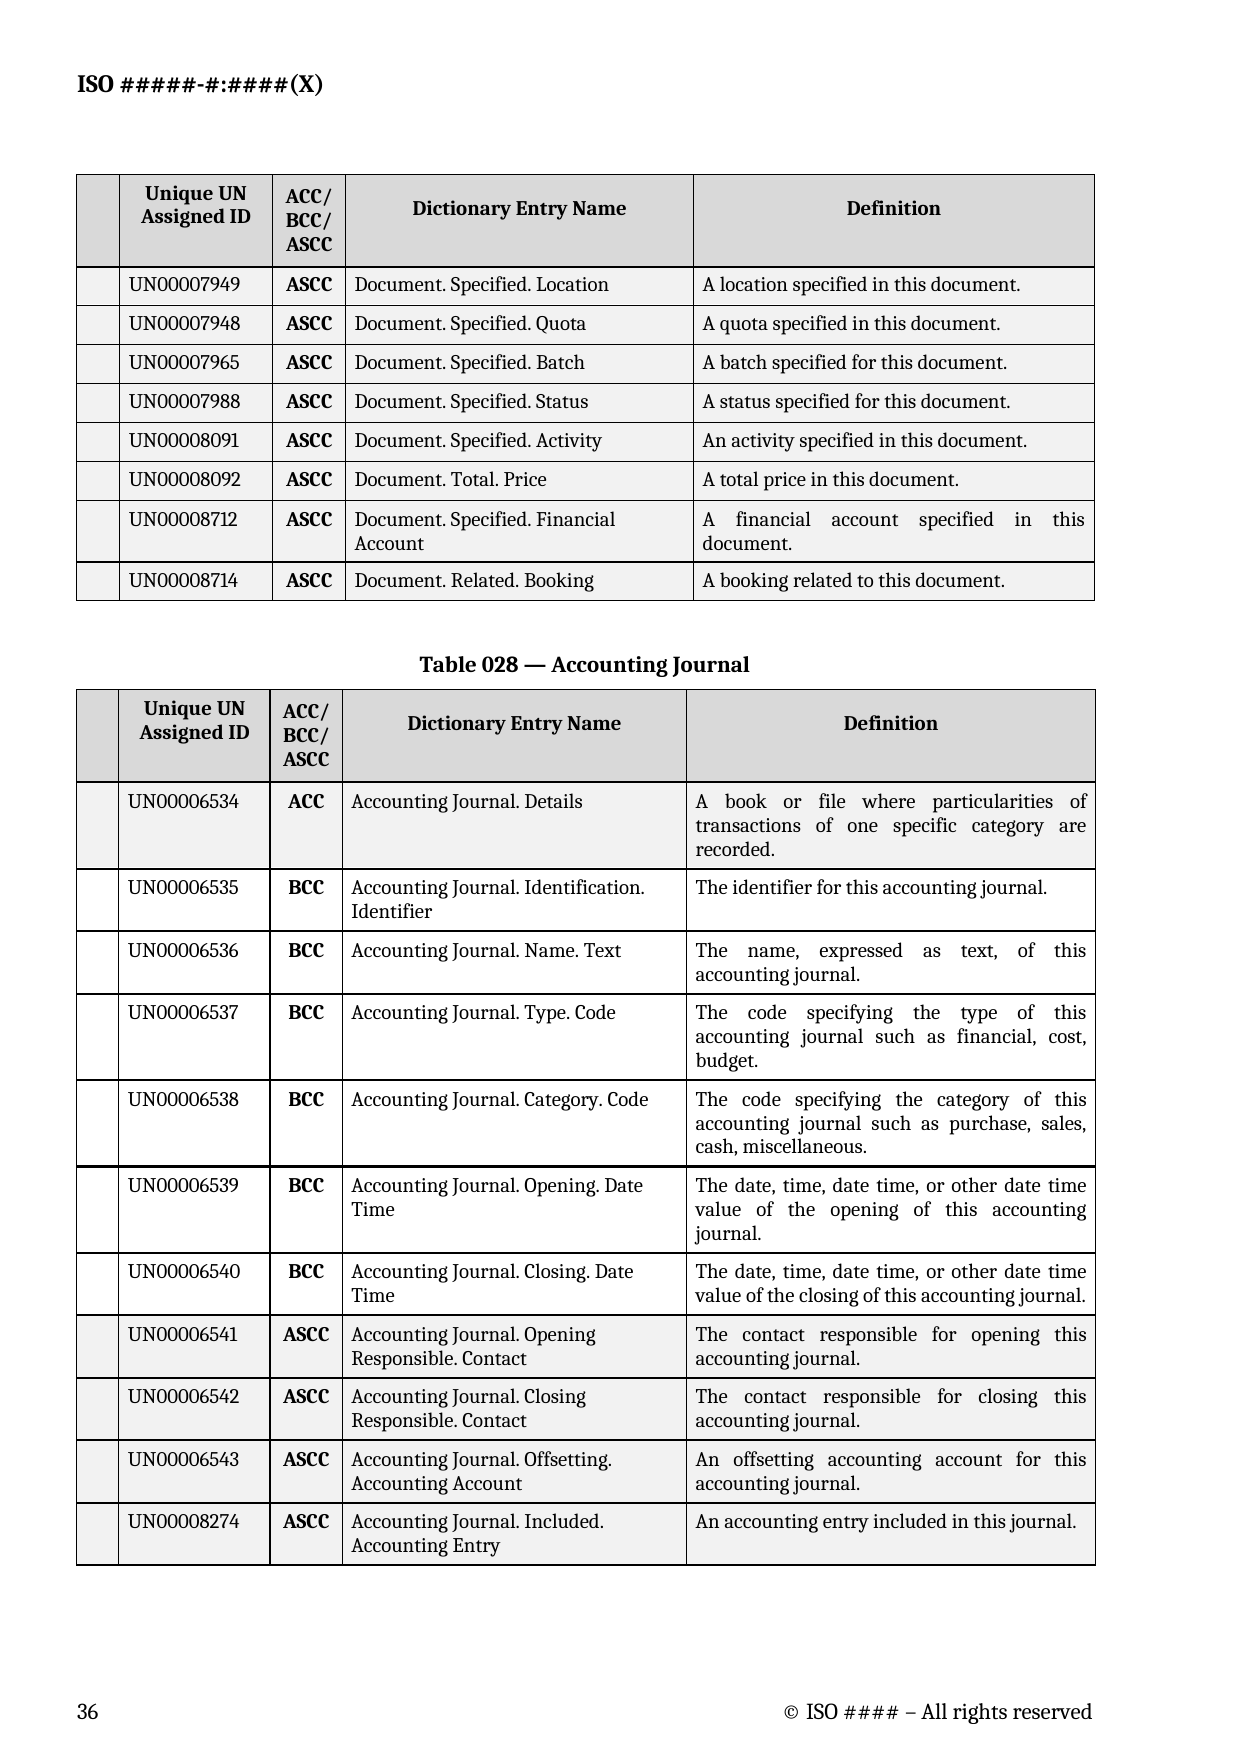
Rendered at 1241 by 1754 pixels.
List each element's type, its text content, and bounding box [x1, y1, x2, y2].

table_cell A financial account specified in this document. [694, 501, 1094, 561]
table_cell [77, 306, 119, 344]
table_header Definition [694, 175, 1094, 266]
table_cell A book or file where particularities of transactions of one specific category are recorded. [687, 783, 1095, 867]
table_cell ASCC [273, 268, 345, 304]
table_header Unique UN Assigned ID [119, 690, 269, 781]
table_cell A status specified for this document. [694, 384, 1094, 422]
table_cell UN00006535 [119, 870, 269, 930]
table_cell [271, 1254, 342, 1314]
table_cell A quota specified in this document. [694, 306, 1094, 344]
table_header Unique UN Assigned ID [120, 175, 272, 266]
table_cell Document. Total. Price [346, 462, 693, 500]
table_cell BCC [271, 870, 342, 930]
table_cell Document. Specified. Financial Account [346, 501, 693, 561]
table_header ACC/ BCC/ ASCC [273, 175, 345, 266]
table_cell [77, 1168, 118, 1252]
table_cell Accounting Journal. Name. Text [343, 932, 686, 992]
table_cell Accounting Journal. Details [343, 783, 686, 867]
table_cell ASCC [273, 501, 345, 561]
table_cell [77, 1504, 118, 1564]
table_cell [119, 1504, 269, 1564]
table_header [77, 690, 118, 781]
table_cell Document. Specified. Batch [346, 345, 693, 383]
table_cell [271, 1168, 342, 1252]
table_cell Document. Related. Booking [346, 563, 693, 600]
table_cell ASCC [273, 306, 345, 344]
table_cell The name, expressed as text, of this accounting journal. [687, 932, 1095, 992]
table_cell UN00007949 [120, 268, 272, 304]
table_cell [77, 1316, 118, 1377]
table_cell UN00007988 [120, 384, 272, 422]
table_cell ASCC [273, 462, 345, 500]
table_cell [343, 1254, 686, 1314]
table_cell [77, 384, 119, 422]
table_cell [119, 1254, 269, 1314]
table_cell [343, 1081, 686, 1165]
table_cell [77, 870, 118, 930]
table_header [77, 175, 119, 266]
table_cell UN00008091 [120, 423, 272, 461]
table_cell The code specifying the type of this accounting journal such as financial, cost, budget. [687, 995, 1095, 1079]
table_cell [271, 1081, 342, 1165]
table_cell UN00008712 [120, 501, 272, 561]
table_cell [77, 932, 118, 992]
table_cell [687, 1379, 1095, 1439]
table_cell UN00006534 [119, 783, 269, 867]
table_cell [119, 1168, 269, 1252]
table_cell UN00008714 [120, 563, 272, 600]
table_cell [77, 563, 119, 600]
table_cell A location specified in this document. [694, 268, 1094, 304]
table_cell A batch specified for this document. [694, 345, 1094, 383]
table_cell [77, 783, 118, 867]
table_cell [77, 501, 119, 561]
table_cell ASCC [273, 345, 345, 383]
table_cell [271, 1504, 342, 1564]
table_cell The identifier for this accounting journal. [687, 870, 1095, 930]
table_cell Document. Specified. Quota [346, 306, 693, 344]
table_cell BCC [271, 932, 342, 992]
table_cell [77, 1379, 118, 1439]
table_cell Document. Specified. Status [346, 384, 693, 422]
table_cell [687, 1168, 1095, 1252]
table_cell [77, 1081, 118, 1165]
table_cell Document. Specified. Activity [346, 423, 693, 461]
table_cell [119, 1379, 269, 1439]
table_cell UN00007948 [120, 306, 272, 344]
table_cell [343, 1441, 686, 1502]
table_cell UN00007965 [120, 345, 272, 383]
table_header Definition [687, 690, 1095, 781]
table_cell ASCC [273, 384, 345, 422]
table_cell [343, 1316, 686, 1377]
table_cell ASCC [273, 563, 345, 600]
table_cell Accounting Journal. Type. Code [343, 995, 686, 1079]
table_cell [77, 462, 119, 500]
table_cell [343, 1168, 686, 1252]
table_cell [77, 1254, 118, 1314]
table_cell ASCC [273, 423, 345, 461]
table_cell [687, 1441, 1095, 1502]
table_header Dictionary Entry Name [346, 175, 693, 266]
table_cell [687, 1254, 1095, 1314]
table_cell A total price in this document. [694, 462, 1094, 500]
table_header Dictionary Entry Name [343, 690, 686, 781]
table_cell UN00006538 [119, 1081, 269, 1165]
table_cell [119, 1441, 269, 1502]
table_cell Document. Specified. Location [346, 268, 693, 304]
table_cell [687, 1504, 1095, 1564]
table_cell UN00006537 [119, 995, 269, 1079]
table_cell UN00008092 [120, 462, 272, 500]
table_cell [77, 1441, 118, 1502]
table_cell [77, 268, 119, 304]
table_cell [77, 345, 119, 383]
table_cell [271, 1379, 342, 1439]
table_cell ACC [271, 783, 342, 867]
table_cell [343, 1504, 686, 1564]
table_cell BCC [271, 995, 342, 1079]
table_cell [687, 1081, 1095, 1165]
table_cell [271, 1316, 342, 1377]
table_cell A booking related to this document. [694, 563, 1094, 600]
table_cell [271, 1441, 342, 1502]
table_cell UN00006536 [119, 932, 269, 992]
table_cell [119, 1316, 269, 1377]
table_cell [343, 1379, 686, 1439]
table_cell [77, 423, 119, 461]
table_cell Accounting Journal. Identification. Identifier [343, 870, 686, 930]
table_cell [77, 995, 118, 1079]
table_header ACC/ BCC/ ASCC [271, 690, 342, 781]
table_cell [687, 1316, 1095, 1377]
table_cell An activity specified in this document. [694, 423, 1094, 461]
